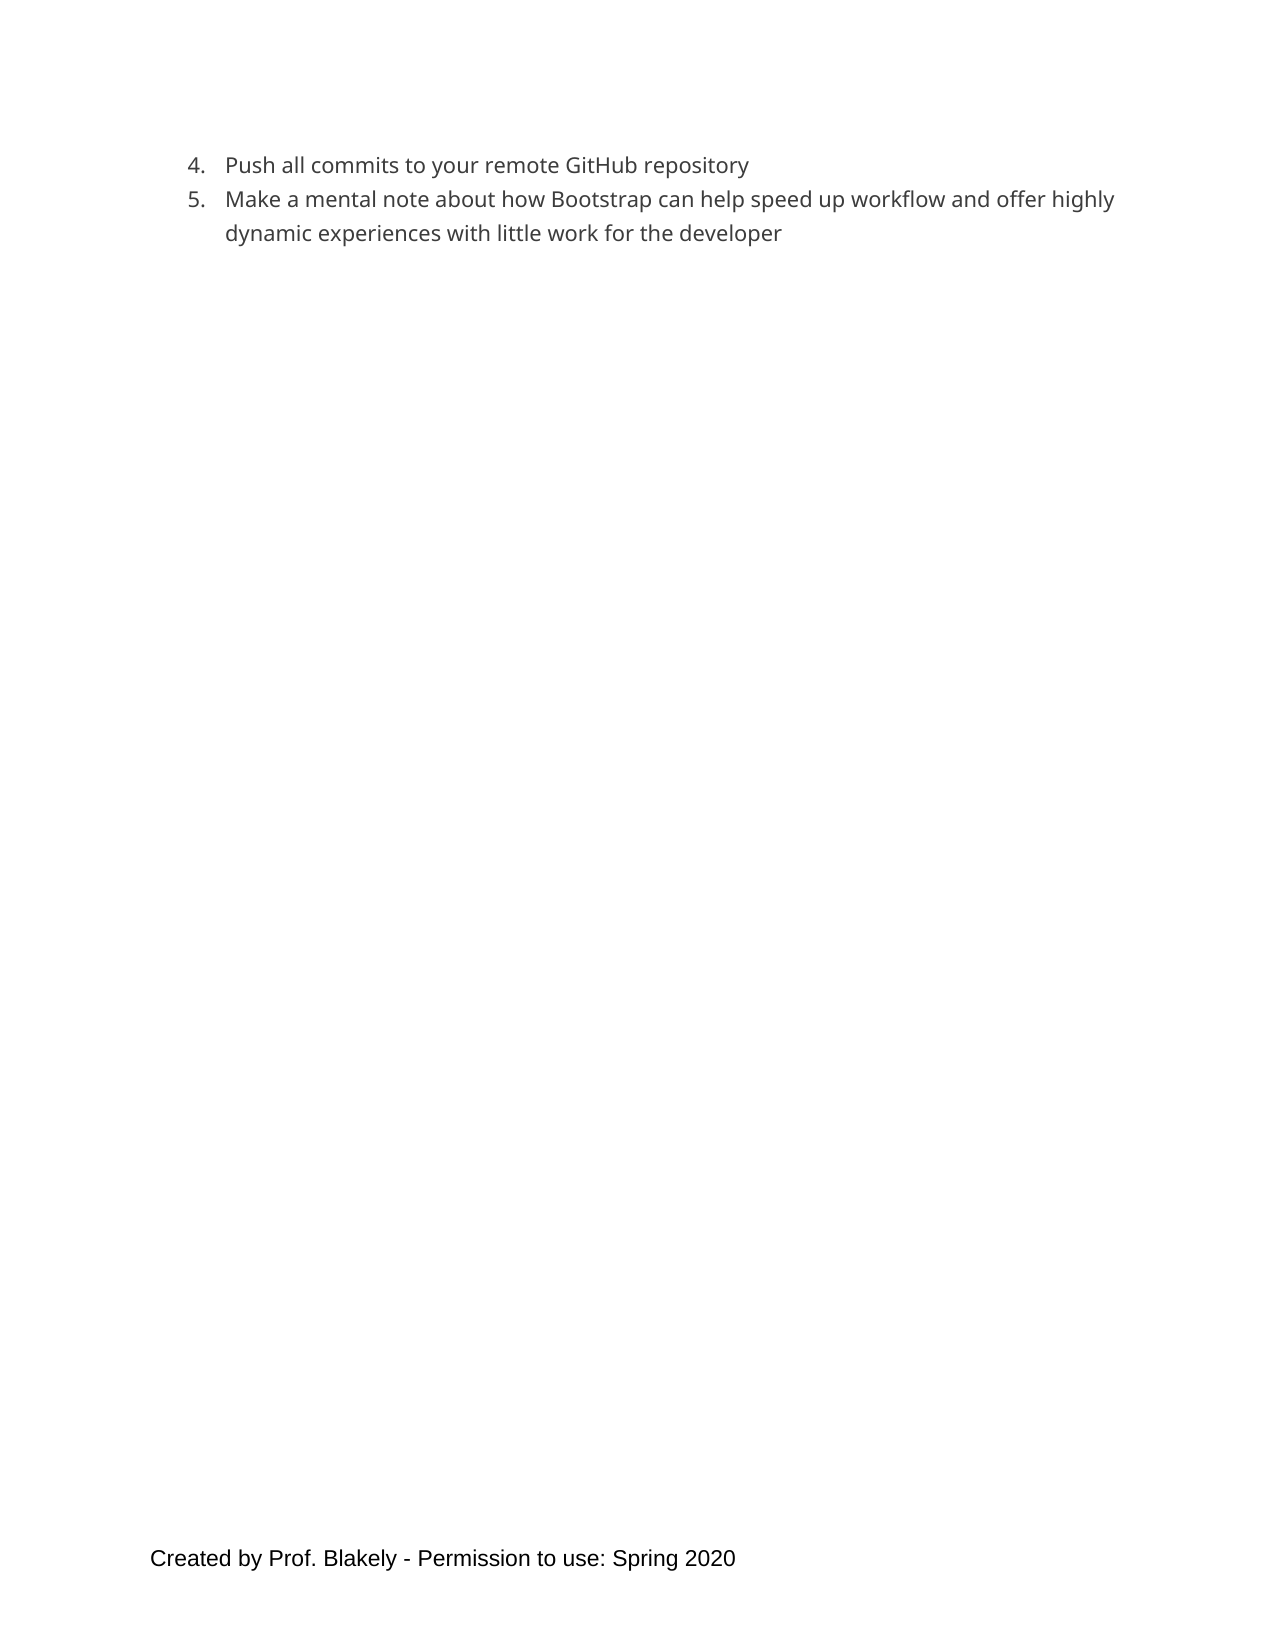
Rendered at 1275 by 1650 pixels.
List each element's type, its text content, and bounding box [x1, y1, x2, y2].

list Make a mental note about how Bootstrap can help speed up workflow and offer highly dynamic experiences with little work for the developer [187, 184, 1125, 248]
list Push all commits to your remote GitHub repository [187, 150, 1125, 180]
